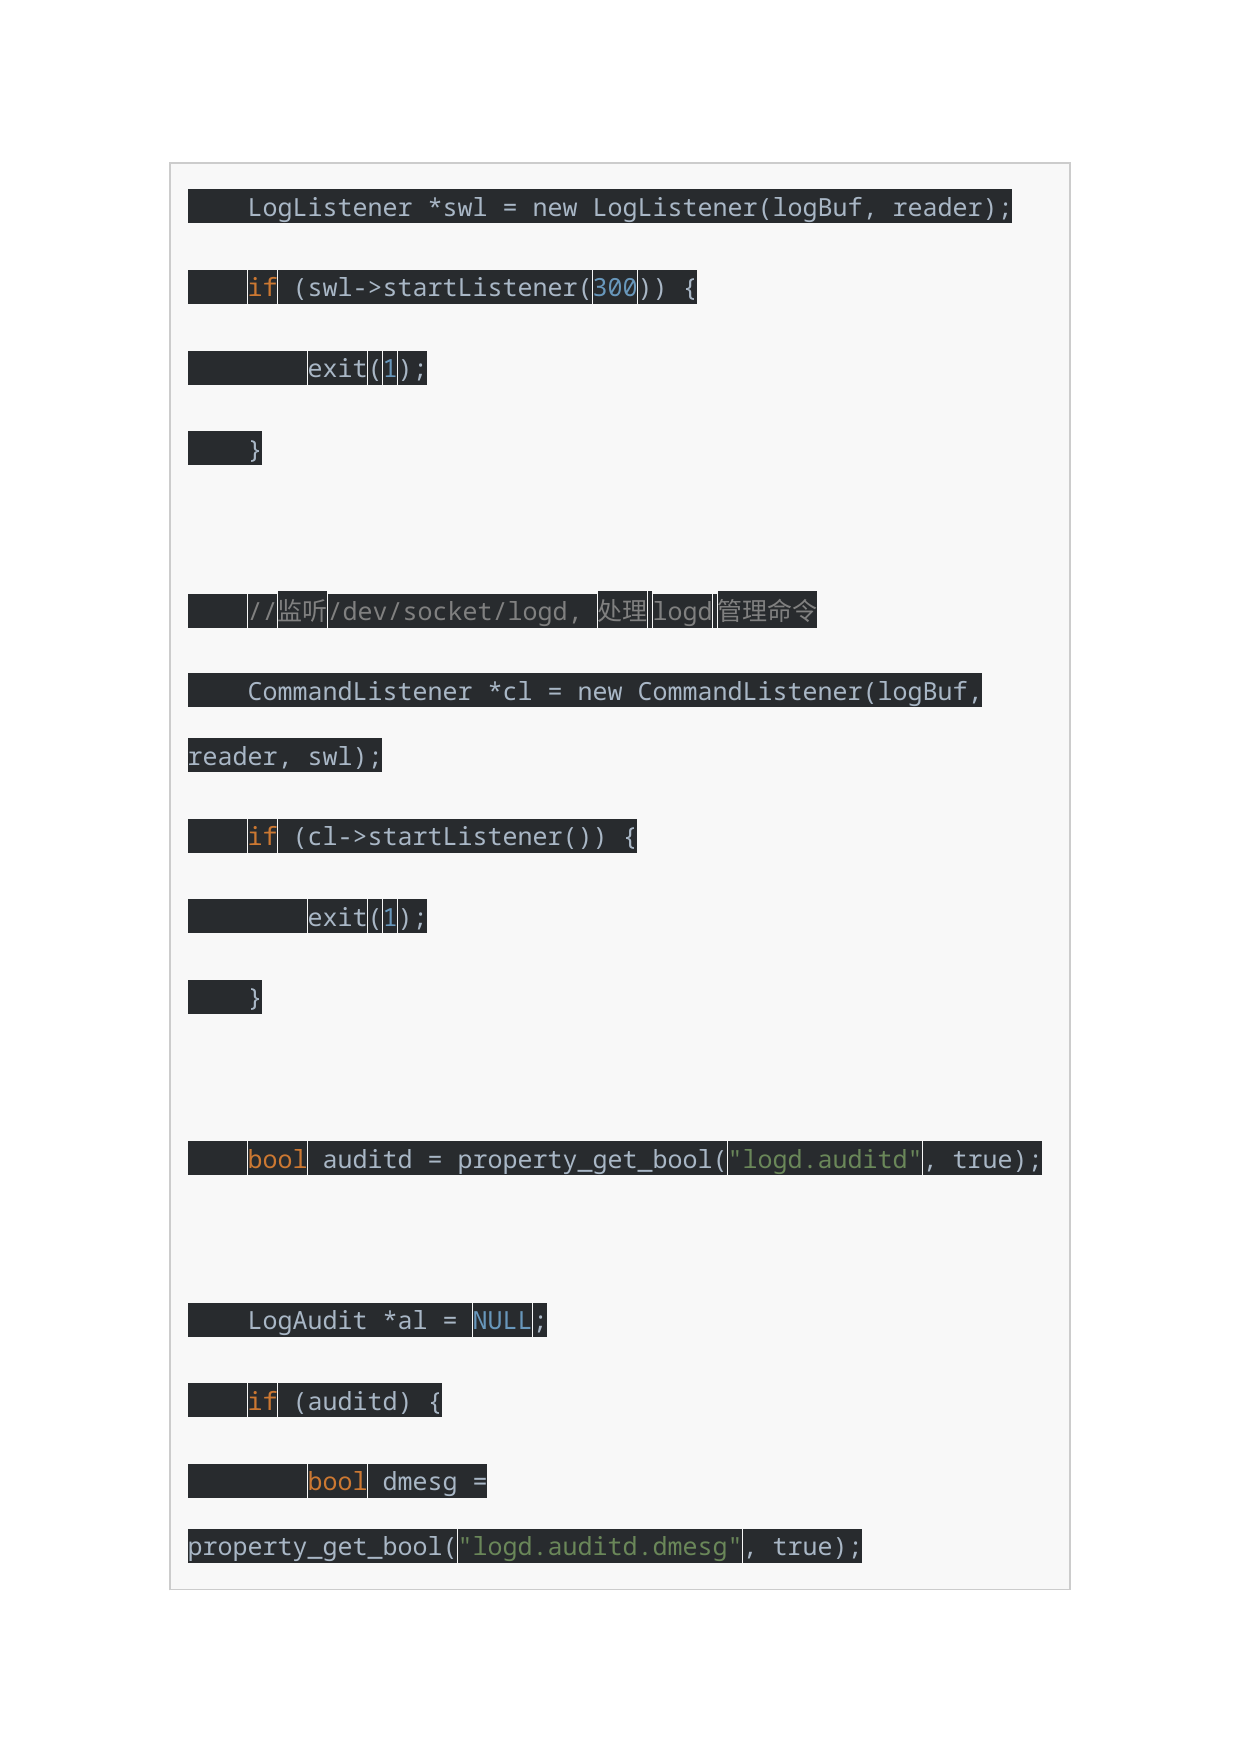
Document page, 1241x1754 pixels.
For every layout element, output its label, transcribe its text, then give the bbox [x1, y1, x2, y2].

text if (cl->startListener()) { [171, 791, 1069, 868]
text CommandListener *cl = new CommandListener(logBuf, reader, swl); [171, 646, 1069, 788]
text if (auditd) { [171, 1356, 1069, 1433]
text bool dmesg = property_get_bool("logd.auditd.dmesg", true); [171, 1436, 1069, 1589]
text if (swl->startListener(300)) { [171, 243, 1069, 319]
text LogListener *swl = new LogListener(logBuf, reader); [171, 164, 1069, 239]
text } [171, 404, 1069, 481]
text exit(1); [171, 323, 1069, 400]
text exit(1); [171, 872, 1069, 949]
text } [171, 953, 1069, 1029]
text bool auditd = property_get_bool("logd.auditd", true); [171, 1114, 1069, 1191]
text LogAudit *al = NULL; [171, 1275, 1069, 1352]
text //监听/dev/socket/logd, 处理logd管理命令 [171, 565, 1069, 642]
